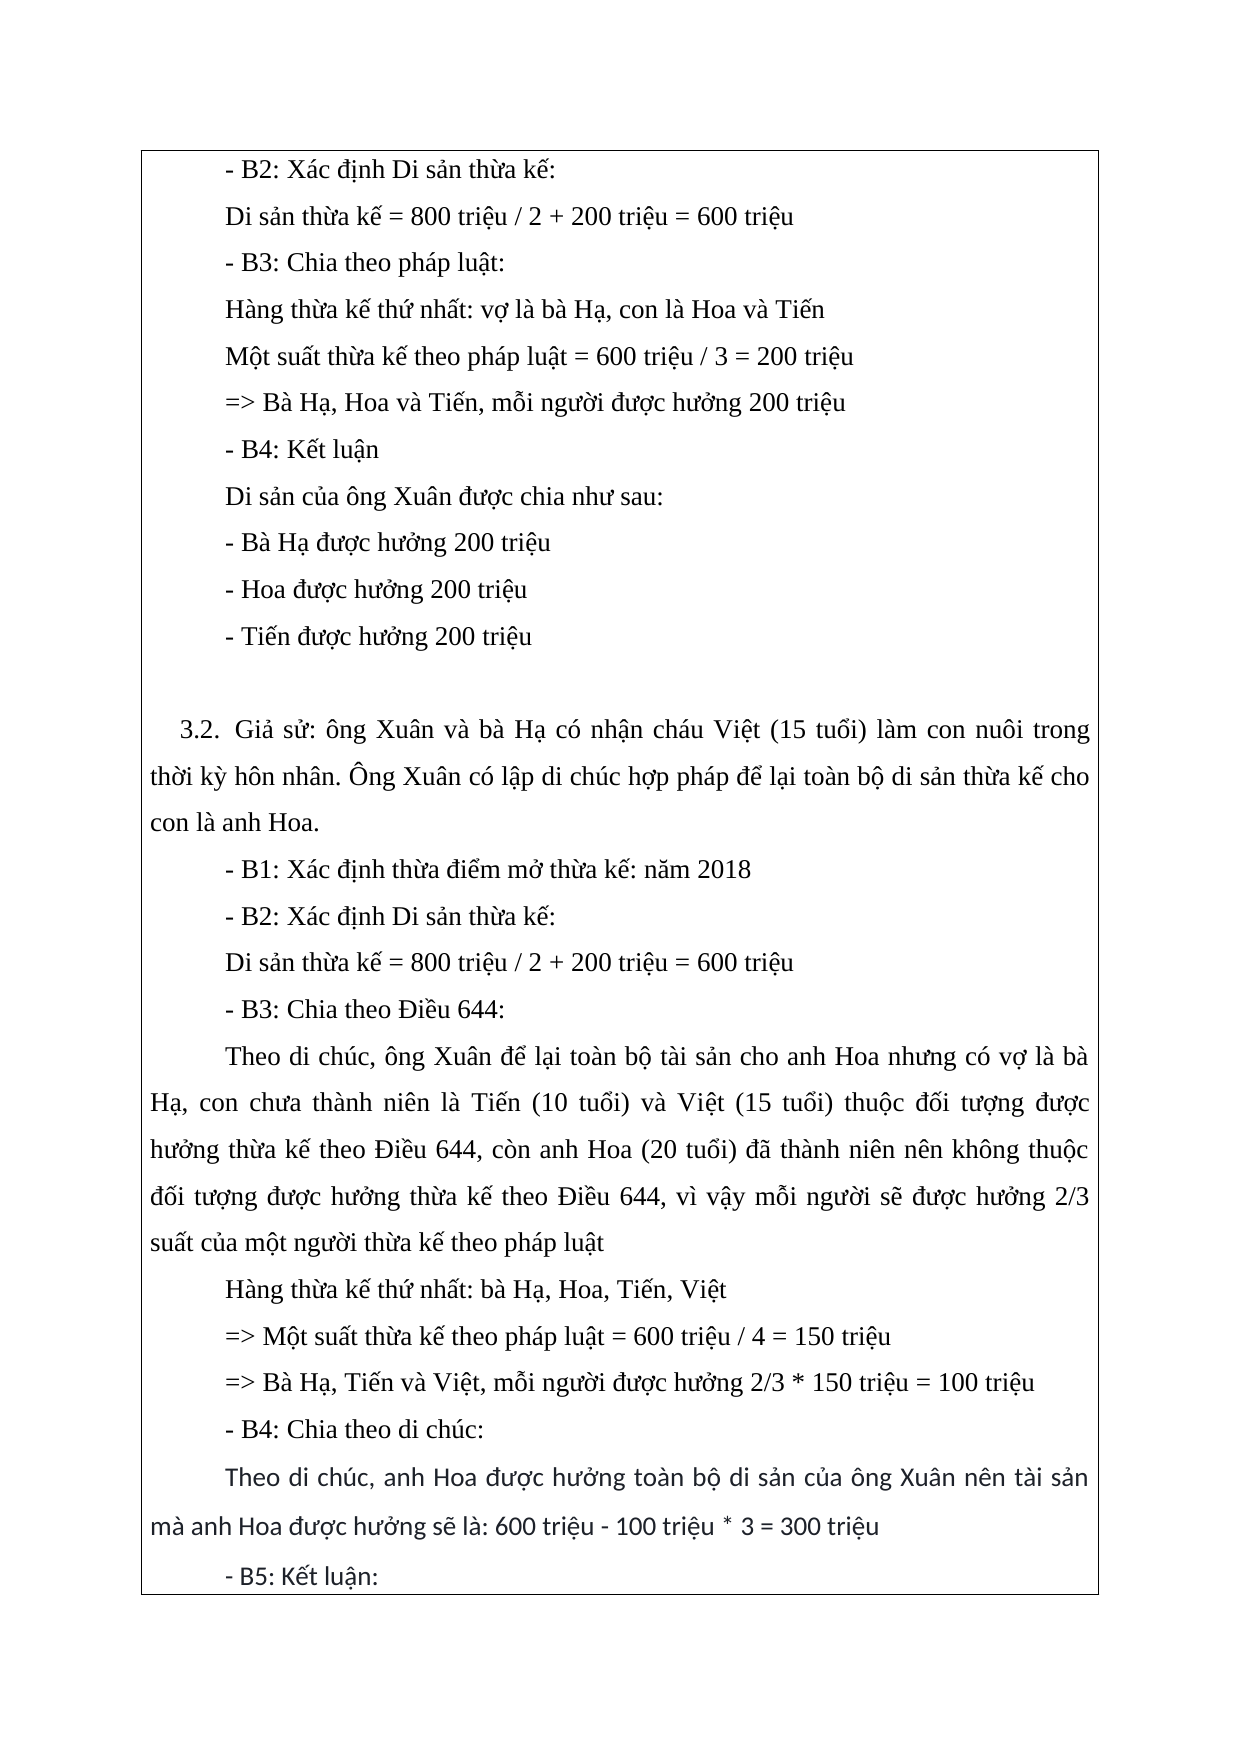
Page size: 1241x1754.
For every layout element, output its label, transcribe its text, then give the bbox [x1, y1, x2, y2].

list Giả sử: ông Xuân và bà Hạ có nhận cháu Việt (15 tuổi) làm con nuôi trong thời kỳ hôn nhân. Ông Xuân có lập di chúc hợp pháp để lại toàn bộ di sản thừa kế cho con là anh Hoa. [142, 710, 1098, 838]
list - B4: Kết luận [142, 430, 1098, 464]
list Hàng thừa kế thứ nhất: bà Hạ, Hoa, Tiến, Việt [142, 1270, 1098, 1304]
list - Hoa được hưởng 200 triệu [142, 570, 1098, 604]
list Di sản thừa kế = 800 triệu / 2 + 200 triệu = 600 triệu [142, 197, 1098, 231]
list => Một suất thừa kế theo pháp luật = 600 triệu / 4 = 150 triệu [142, 1317, 1098, 1351]
list Một suất thừa kế theo pháp luật = 600 triệu / 3 = 200 triệu [142, 337, 1098, 371]
list - B2: Xác định Di sản thừa kế: [142, 151, 1098, 184]
list - B1: Xác định thừa điểm mở thừa kế: năm 2018 [142, 850, 1098, 884]
list Theo di chúc, ông Xuân để lại toàn bộ tài sản cho anh Hoa nhưng có vợ là bà Hạ, con chưa thành niên là Tiến (10 tuổi) và Việt (15 tuổi) thuộc đối tượng được hưởng thừa kế theo Điều 644, còn anh Hoa (20 tuổi) đã thành niên nên không thuộc đối tượng được hưởng thừa kế theo Điều 644, vì vậy mỗi người sẽ được hưởng 2/3 suất của một người thừa kế theo pháp luật [142, 1037, 1098, 1258]
list Hàng thừa kế thứ nhất: vợ là bà Hạ, con là Hoa và Tiến [142, 290, 1098, 324]
list - B5: Kết luận: [142, 1556, 1098, 1594]
list - B3: Chia theo Điều 644: [142, 990, 1098, 1024]
list - B2: Xác định Di sản thừa kế: [142, 897, 1098, 931]
list Theo di chúc, anh Hoa được hưởng toàn bộ di sản của ông Xuân nên tài sản mà anh Hoa được hưởng sẽ là: 600 triệu - 100 triệu * 3 = 300 triệu [142, 1457, 1098, 1542]
list Di sản của ông Xuân được chia như sau: [142, 477, 1098, 511]
list - Bà Hạ được hưởng 200 triệu [142, 523, 1098, 558]
list - B3: Chia theo pháp luật: [142, 243, 1098, 278]
list => Bà Hạ, Hoa và Tiến, mỗi người được hưởng 200 triệu [142, 383, 1098, 418]
list - B4: Chia theo di chúc: [142, 1410, 1098, 1444]
list Di sản thừa kế = 800 triệu / 2 + 200 triệu = 600 triệu [142, 943, 1098, 978]
list - Tiến được hưởng 200 triệu [142, 617, 1098, 651]
list => Bà Hạ, Tiến và Việt, mỗi người được hưởng 2/3 * 150 triệu = 100 triệu [142, 1363, 1098, 1398]
